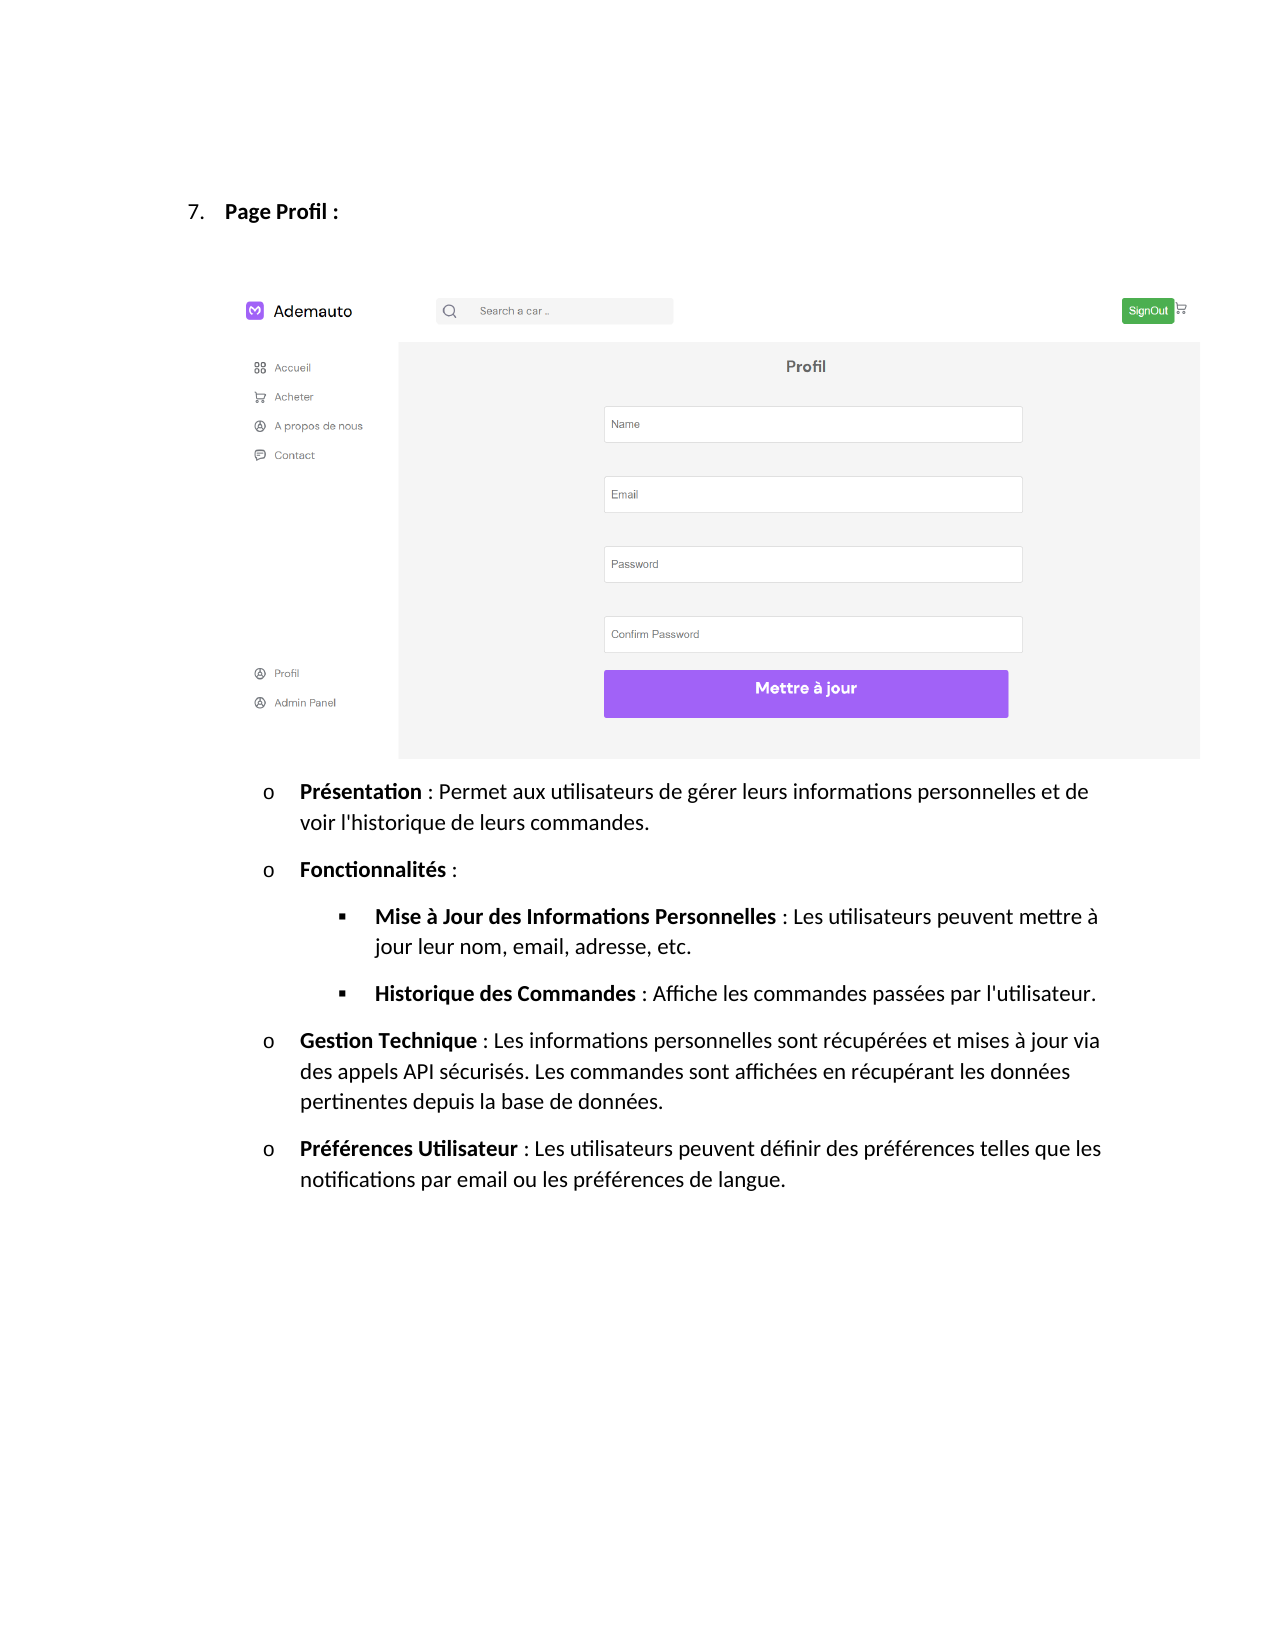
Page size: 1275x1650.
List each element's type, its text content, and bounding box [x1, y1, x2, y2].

list Présentation : Permet aux utilisateurs de gérer leurs informations personnelles et de voir l'historique de leurs commandes. [262, 777, 1125, 836]
list Gestion Technique : Les informations personnelles sont récupérées et mises à jour via des appels API sécurisés. Les commandes sont affichées en récupérant les données pertinentes depuis la base de données. [262, 1026, 1125, 1115]
list Préférences Utilisateur : Les utilisateurs peuvent définir des préférences telles que les notifications par email ou les préférences de langue. [262, 1134, 1125, 1193]
list Fonctionnalités : [262, 855, 1125, 883]
list Page Profil : [187, 197, 1125, 225]
list Mise à Jour des Informations Personnelles : Les utilisateurs peuvent mettre à jour leur nom, email, adresse, etc. [337, 902, 1125, 961]
list Historique des Commandes : Affiche les commandes passées par l'utilisateur. [337, 979, 1125, 1007]
picture [225, 290, 1200, 759]
